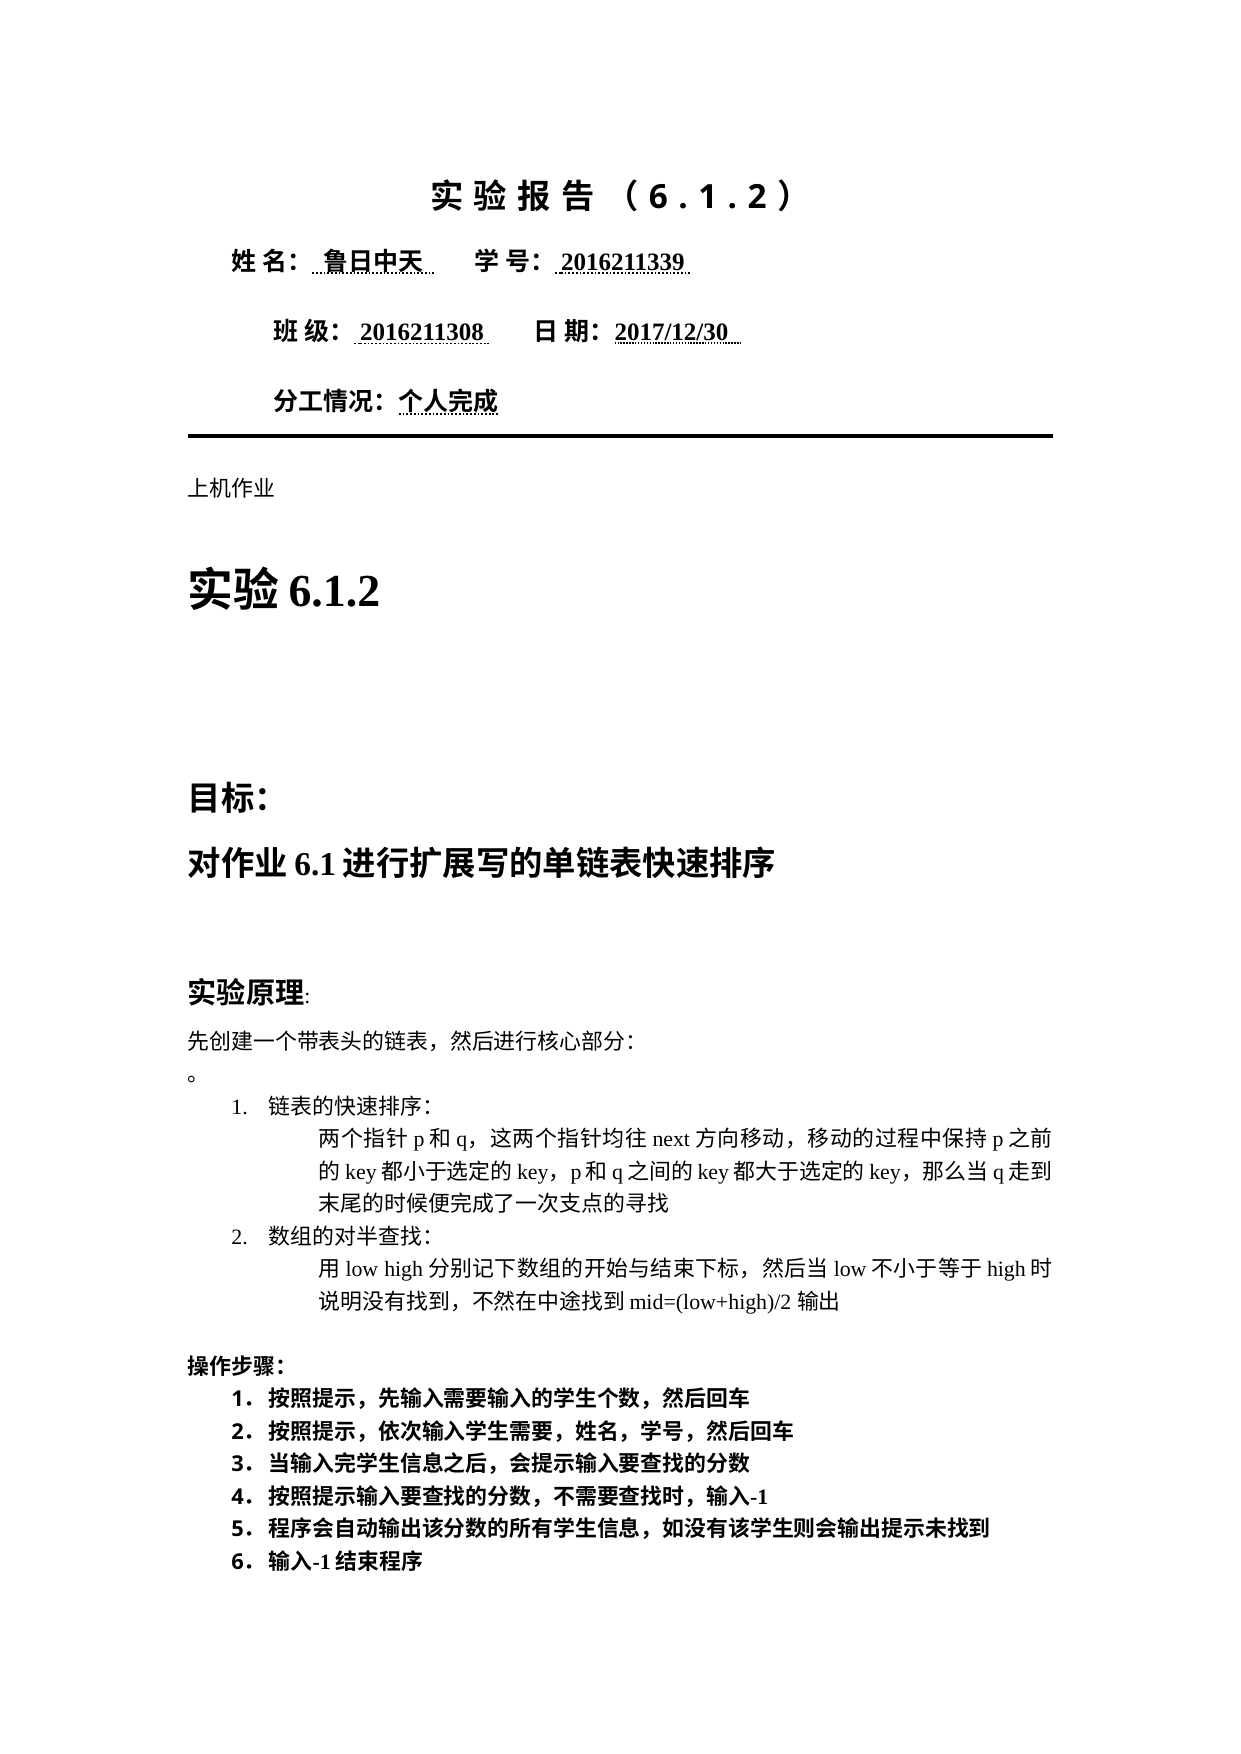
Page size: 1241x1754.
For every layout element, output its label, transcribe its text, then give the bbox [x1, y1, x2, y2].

list 用low high分别记下数组的开始与结束下标，然后当low不小于等于high时，说明没有找到，不然在中途找到mid=(low+high)/2 输出 [319, 1251, 1053, 1316]
text 实验原理: [187, 958, 1053, 1023]
subtitle 实验6.1.2 [187, 538, 1053, 636]
text 目标： [187, 763, 1053, 828]
text 分工情况：个人完成 [187, 367, 1053, 438]
text 姓 名： 鲁日中天 学 号： 2016211339 [187, 227, 1053, 292]
text 上机作业 [187, 470, 1053, 503]
list 输入-1结束程序 [231, 1543, 1053, 1576]
text 两个指针p和q，这两个指针均往next方向移动，移动的过程中保持p之前的key都小于选定的key，p和q之间的key都大于选定的key，那么当q走到末尾的时候便完成了一次支点的寻找 [319, 1121, 1053, 1218]
text 实验报告（6.1.2） [187, 162, 1053, 227]
text 操作步骤： [187, 1348, 1053, 1381]
list 程序会自动输出该分数的所有学生信息，如没有该学生则会输出提示未找到 [231, 1511, 1053, 1543]
list 数组的对半查找： [231, 1218, 1053, 1251]
text 班 级： 2016211308 日 期：2017/12/30 [187, 297, 1053, 362]
list 链表的快速排序： [231, 1088, 1053, 1121]
text 先创建一个带表头的链表，然后进行核心部分： [187, 1023, 1053, 1056]
list 当输入完学生信息之后，会提示输入要查找的分数 [231, 1446, 1053, 1478]
list 按照提示，先输入需要输入的学生个数，然后回车 [231, 1381, 1053, 1413]
text 对作业6.1进行扩展写的单链表快速排序 [187, 828, 1053, 893]
list 按照提示输入要查找的分数，不需要查找时，输入-1 [231, 1478, 1053, 1511]
list 按照提示，依次输入学生需要，姓名，学号，然后回车 [231, 1413, 1053, 1446]
text 。 [187, 1056, 1053, 1088]
